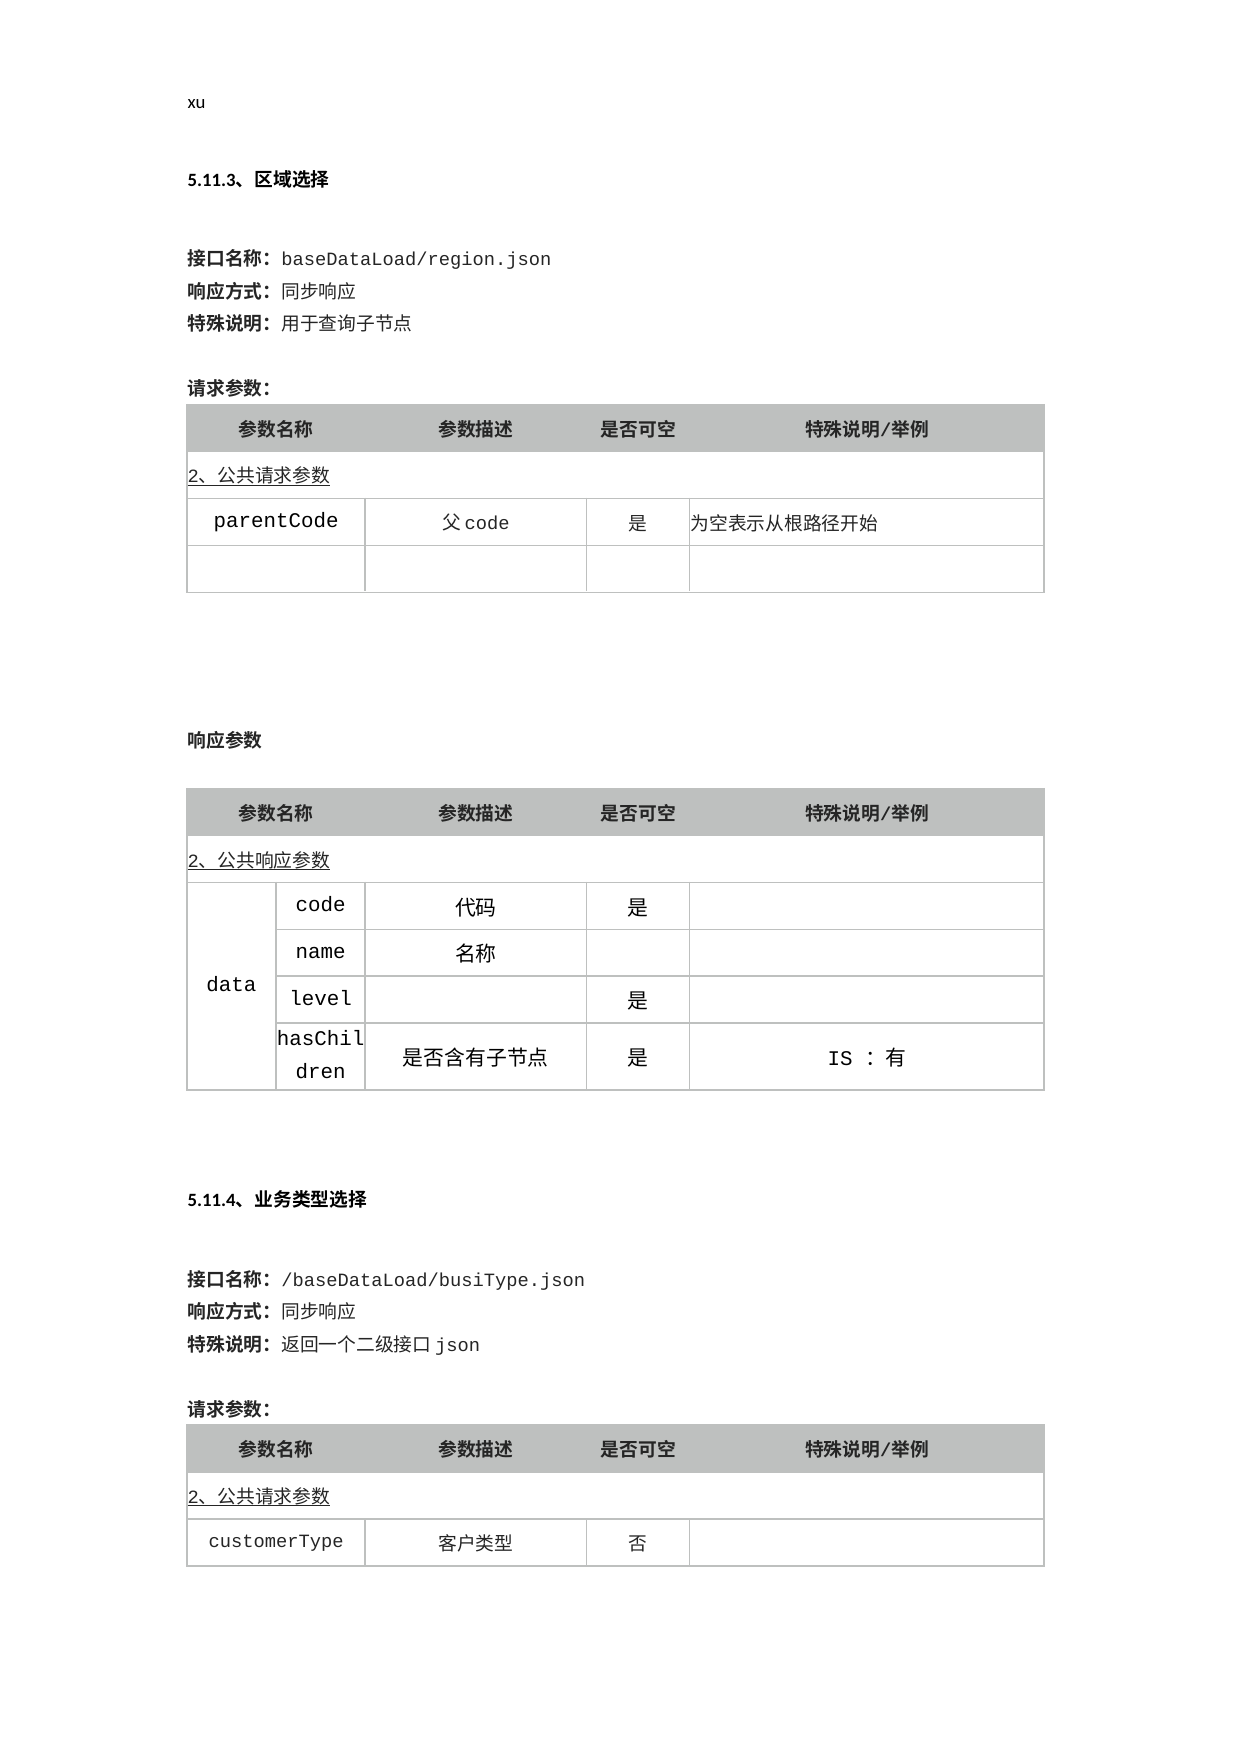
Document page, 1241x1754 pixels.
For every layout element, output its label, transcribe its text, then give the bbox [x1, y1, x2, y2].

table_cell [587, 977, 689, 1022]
text 接口名称：baseDataLoad/region.json [187, 241, 1053, 274]
subtitle 5.11.3、区域选择 [187, 162, 1053, 194]
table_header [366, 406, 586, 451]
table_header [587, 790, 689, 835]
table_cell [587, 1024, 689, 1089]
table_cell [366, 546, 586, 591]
text 响应方式：同步响应 [187, 1294, 1053, 1327]
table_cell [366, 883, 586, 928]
text 特殊说明：返回一个二级接口json [187, 1327, 1053, 1359]
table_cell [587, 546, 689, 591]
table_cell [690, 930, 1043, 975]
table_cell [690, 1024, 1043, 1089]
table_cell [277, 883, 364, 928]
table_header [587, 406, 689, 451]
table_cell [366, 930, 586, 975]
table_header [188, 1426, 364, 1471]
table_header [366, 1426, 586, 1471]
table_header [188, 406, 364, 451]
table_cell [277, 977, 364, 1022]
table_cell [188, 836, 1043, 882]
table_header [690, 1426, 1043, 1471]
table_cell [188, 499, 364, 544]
text 特殊说明：用于查询子节点 [187, 306, 1053, 339]
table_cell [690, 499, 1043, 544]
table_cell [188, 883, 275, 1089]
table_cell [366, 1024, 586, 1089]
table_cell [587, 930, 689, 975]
text 请求参数： [187, 371, 1053, 404]
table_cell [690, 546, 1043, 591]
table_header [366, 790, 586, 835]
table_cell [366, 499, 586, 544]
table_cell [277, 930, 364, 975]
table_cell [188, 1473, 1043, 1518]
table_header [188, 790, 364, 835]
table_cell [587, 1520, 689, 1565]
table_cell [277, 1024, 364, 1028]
subtitle 5.11.4、业务类型选择 [187, 1182, 1053, 1215]
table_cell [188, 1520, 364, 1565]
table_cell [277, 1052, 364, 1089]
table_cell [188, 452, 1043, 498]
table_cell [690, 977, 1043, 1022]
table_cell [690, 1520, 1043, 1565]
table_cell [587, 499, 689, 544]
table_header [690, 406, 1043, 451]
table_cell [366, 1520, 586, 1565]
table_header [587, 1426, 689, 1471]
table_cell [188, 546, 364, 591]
text 请求参数： [187, 1392, 1053, 1424]
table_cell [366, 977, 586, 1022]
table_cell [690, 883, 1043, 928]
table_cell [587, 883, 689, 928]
text 响应方式：同步响应 [187, 274, 1053, 306]
text 接口名称：/baseDataLoad/busiType.json [187, 1262, 1053, 1294]
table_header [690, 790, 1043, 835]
text 响应参数 [187, 723, 1053, 755]
